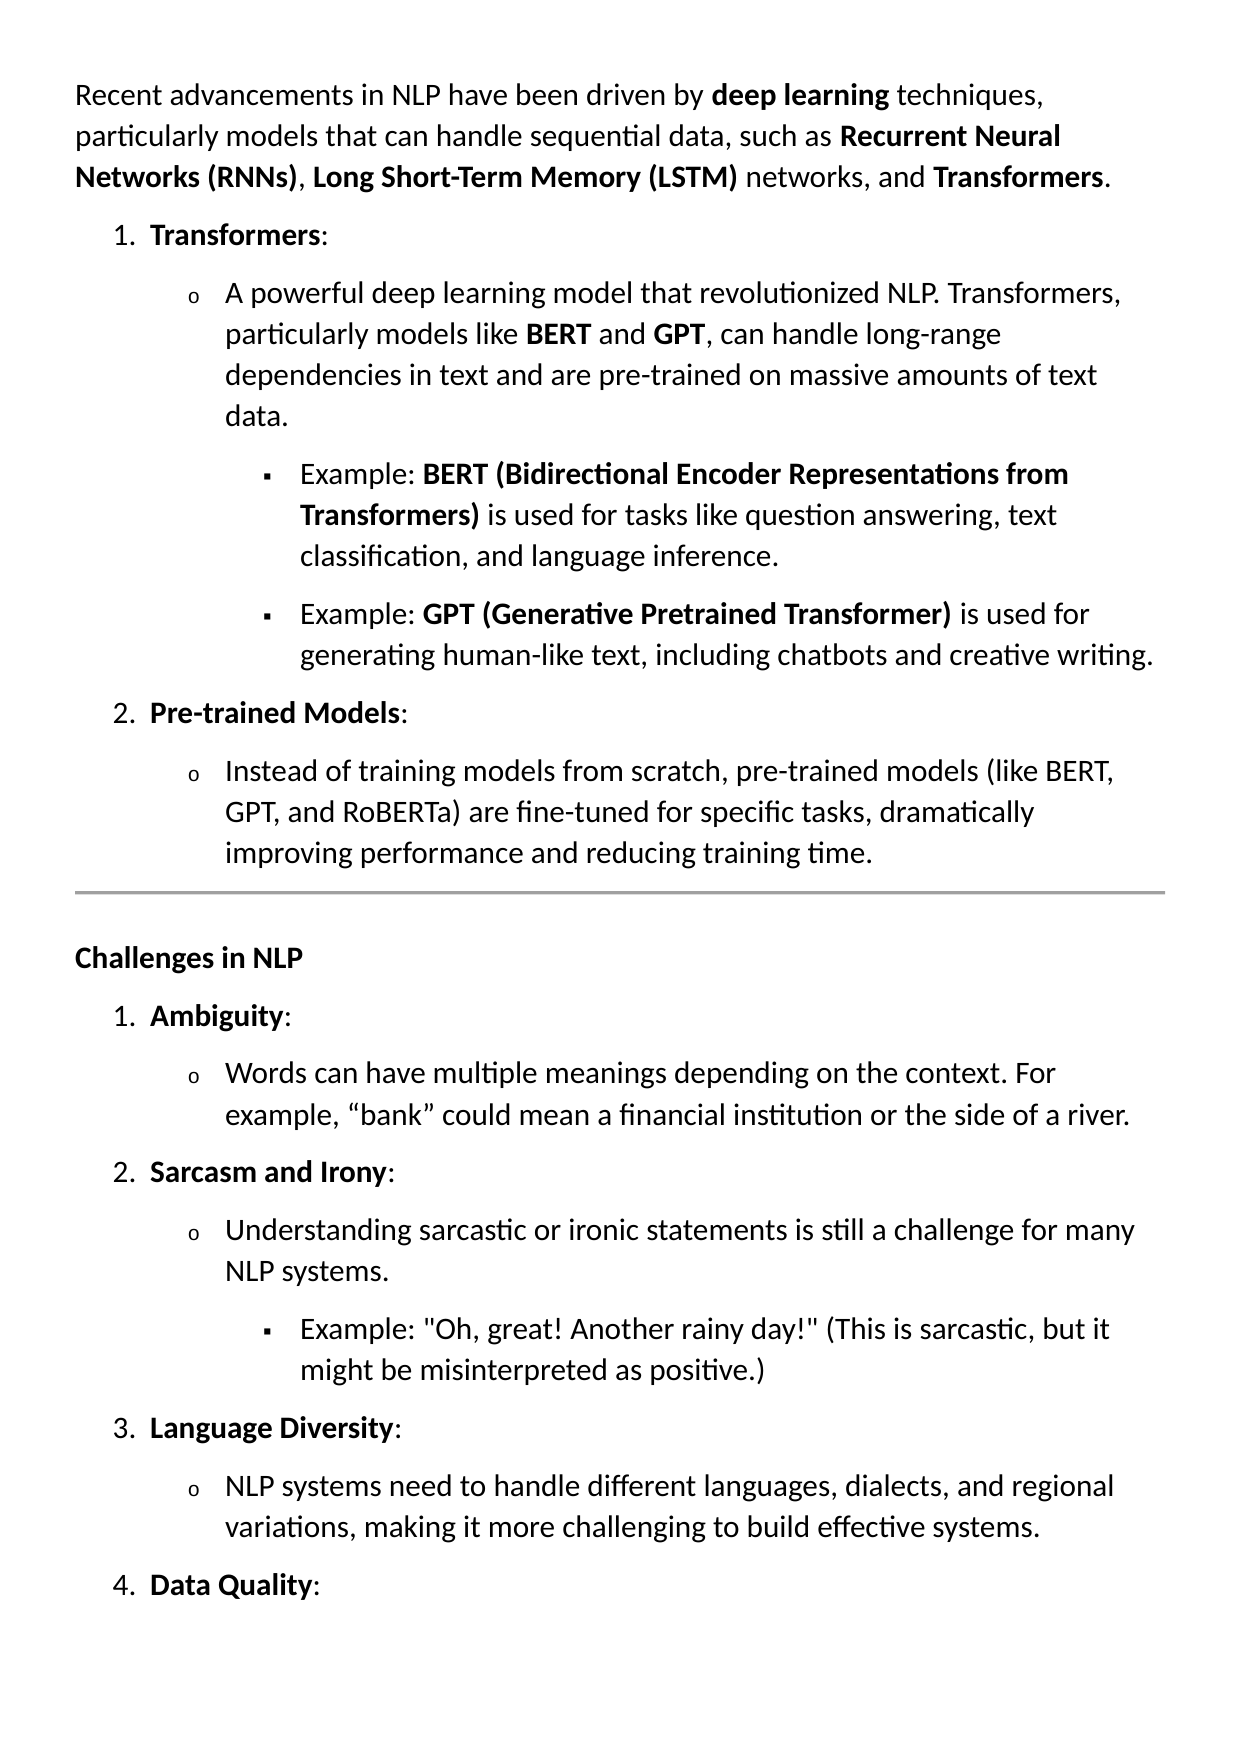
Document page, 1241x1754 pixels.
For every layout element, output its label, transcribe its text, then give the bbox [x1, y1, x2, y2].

list Transformers: [112, 215, 1165, 253]
list Pre-trained Models: [112, 693, 1165, 731]
list A powerful deep learning model that revolutionized NLP. Transformers, particularly models like BERT and GPT, can handle long-range dependencies in text and are pre-trained on massive amounts of text data. [187, 273, 1165, 434]
text Challenges in NLP [75, 938, 1165, 976]
text Recent advancements in NLP have been driven by deep learning techniques, particularly models that can handle sequential data, such as Recurrent Neural Networks (RNNs), Long Short-Term Memory (LSTM) networks, and Transformers. [75, 75, 1165, 195]
list NLP systems need to handle different languages, dialects, and regional variations, making it more challenging to build effective systems. [187, 1466, 1165, 1545]
list Understanding sarcastic or ironic statements is still a challenge for many NLP systems. [187, 1210, 1165, 1290]
list Example: GPT (Generative Pretrained Transformer) is used for generating human-like text, including chatbots and creative writing. [262, 594, 1165, 673]
list Instead of training models from scratch, pre-trained models (like BERT, GPT, and RoBERTa) are fine-tuned for specific tasks, dramatically improving performance and reducing training time. [187, 751, 1165, 871]
list Data Quality: [112, 1565, 1165, 1603]
list Ambiguity: [112, 996, 1165, 1034]
list Example: "Oh, great! Another rainy day!" (This is sarcastic, but it might be misinterpreted as positive.) [262, 1309, 1165, 1389]
list Sarcasm and Irony: [112, 1153, 1165, 1191]
list Words can have multiple meanings depending on the context. For example, “bank” could mean a financial institution or the side of a river. [187, 1054, 1165, 1133]
list Language Diversity: [112, 1408, 1165, 1446]
list Example: BERT (Bidirectional Encoder Representations from Transformers) is used for tasks like question answering, text classification, and language inference. [262, 454, 1165, 574]
